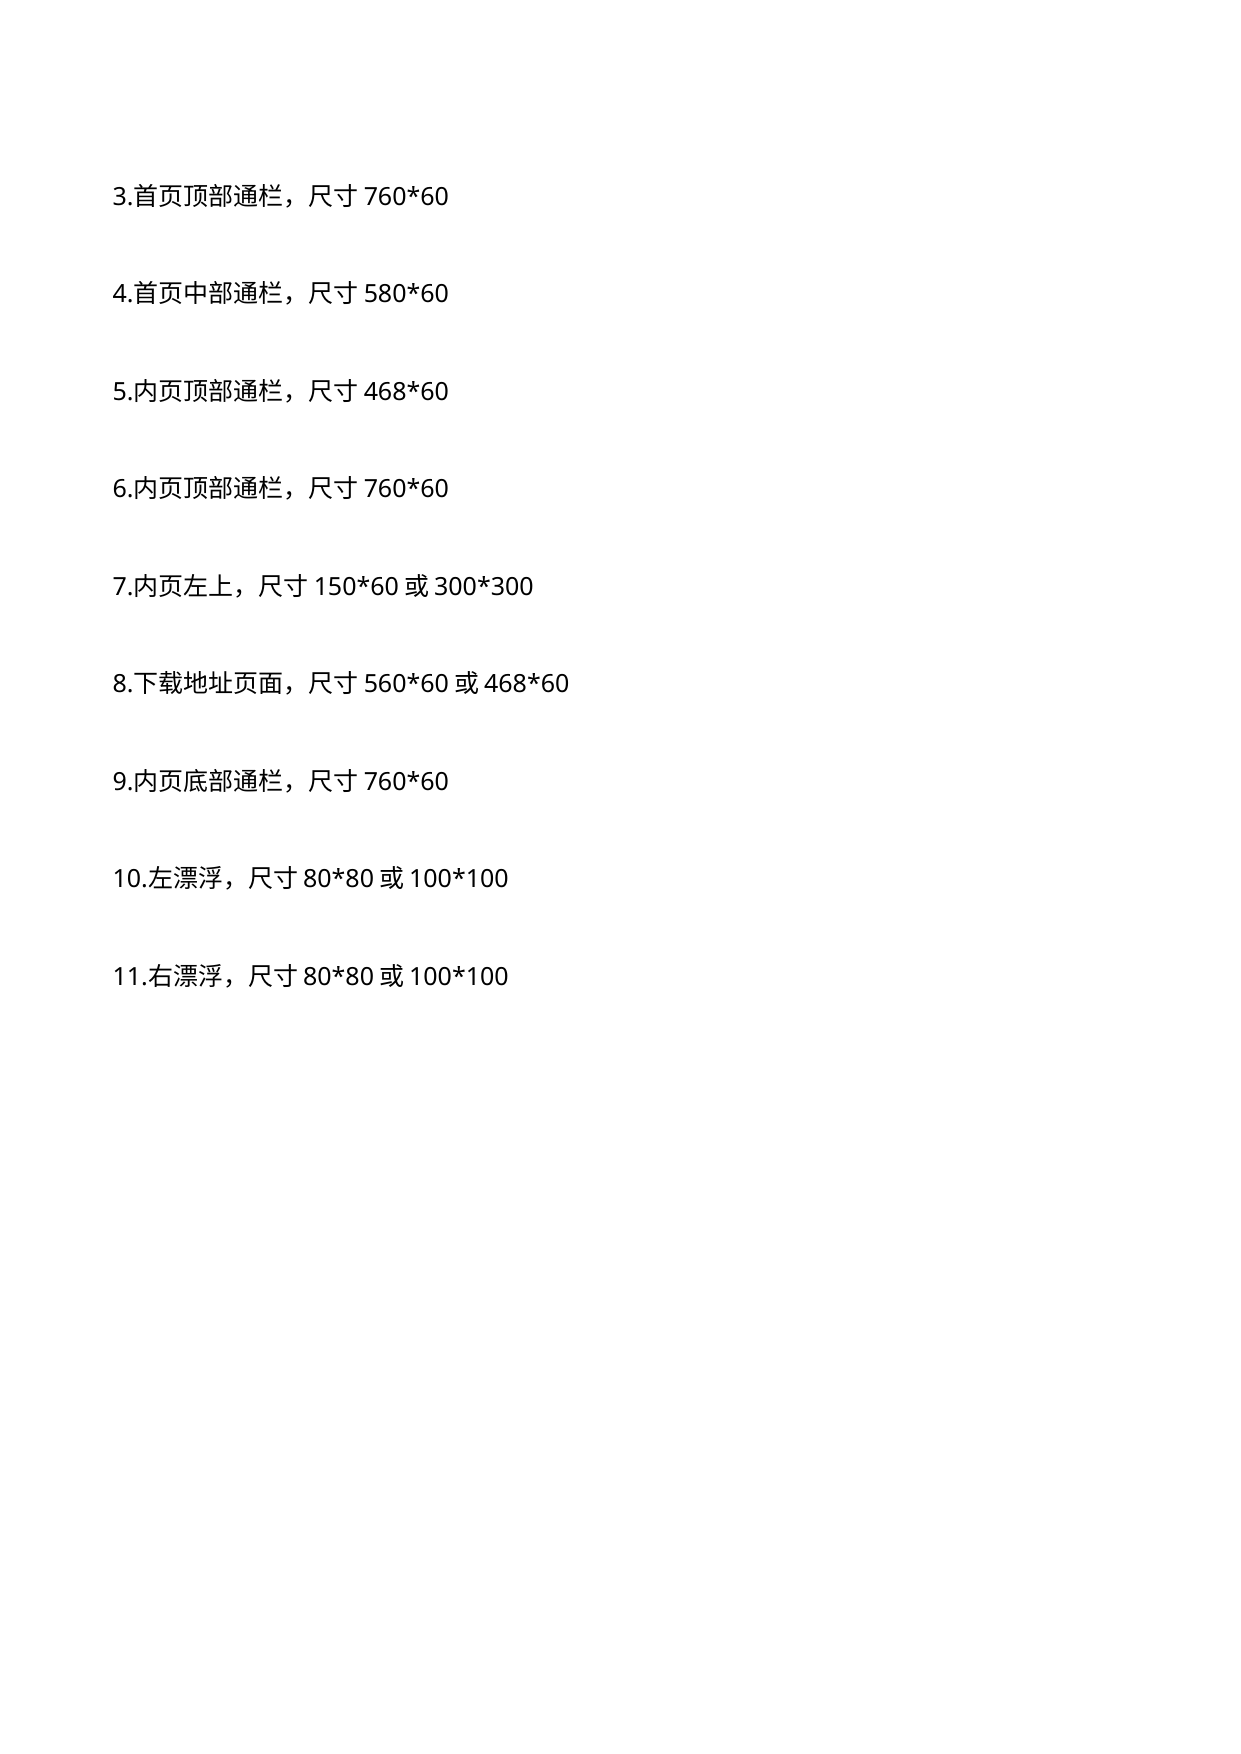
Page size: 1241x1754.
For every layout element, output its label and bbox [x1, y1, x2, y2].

text [112, 162, 1128, 1007]
